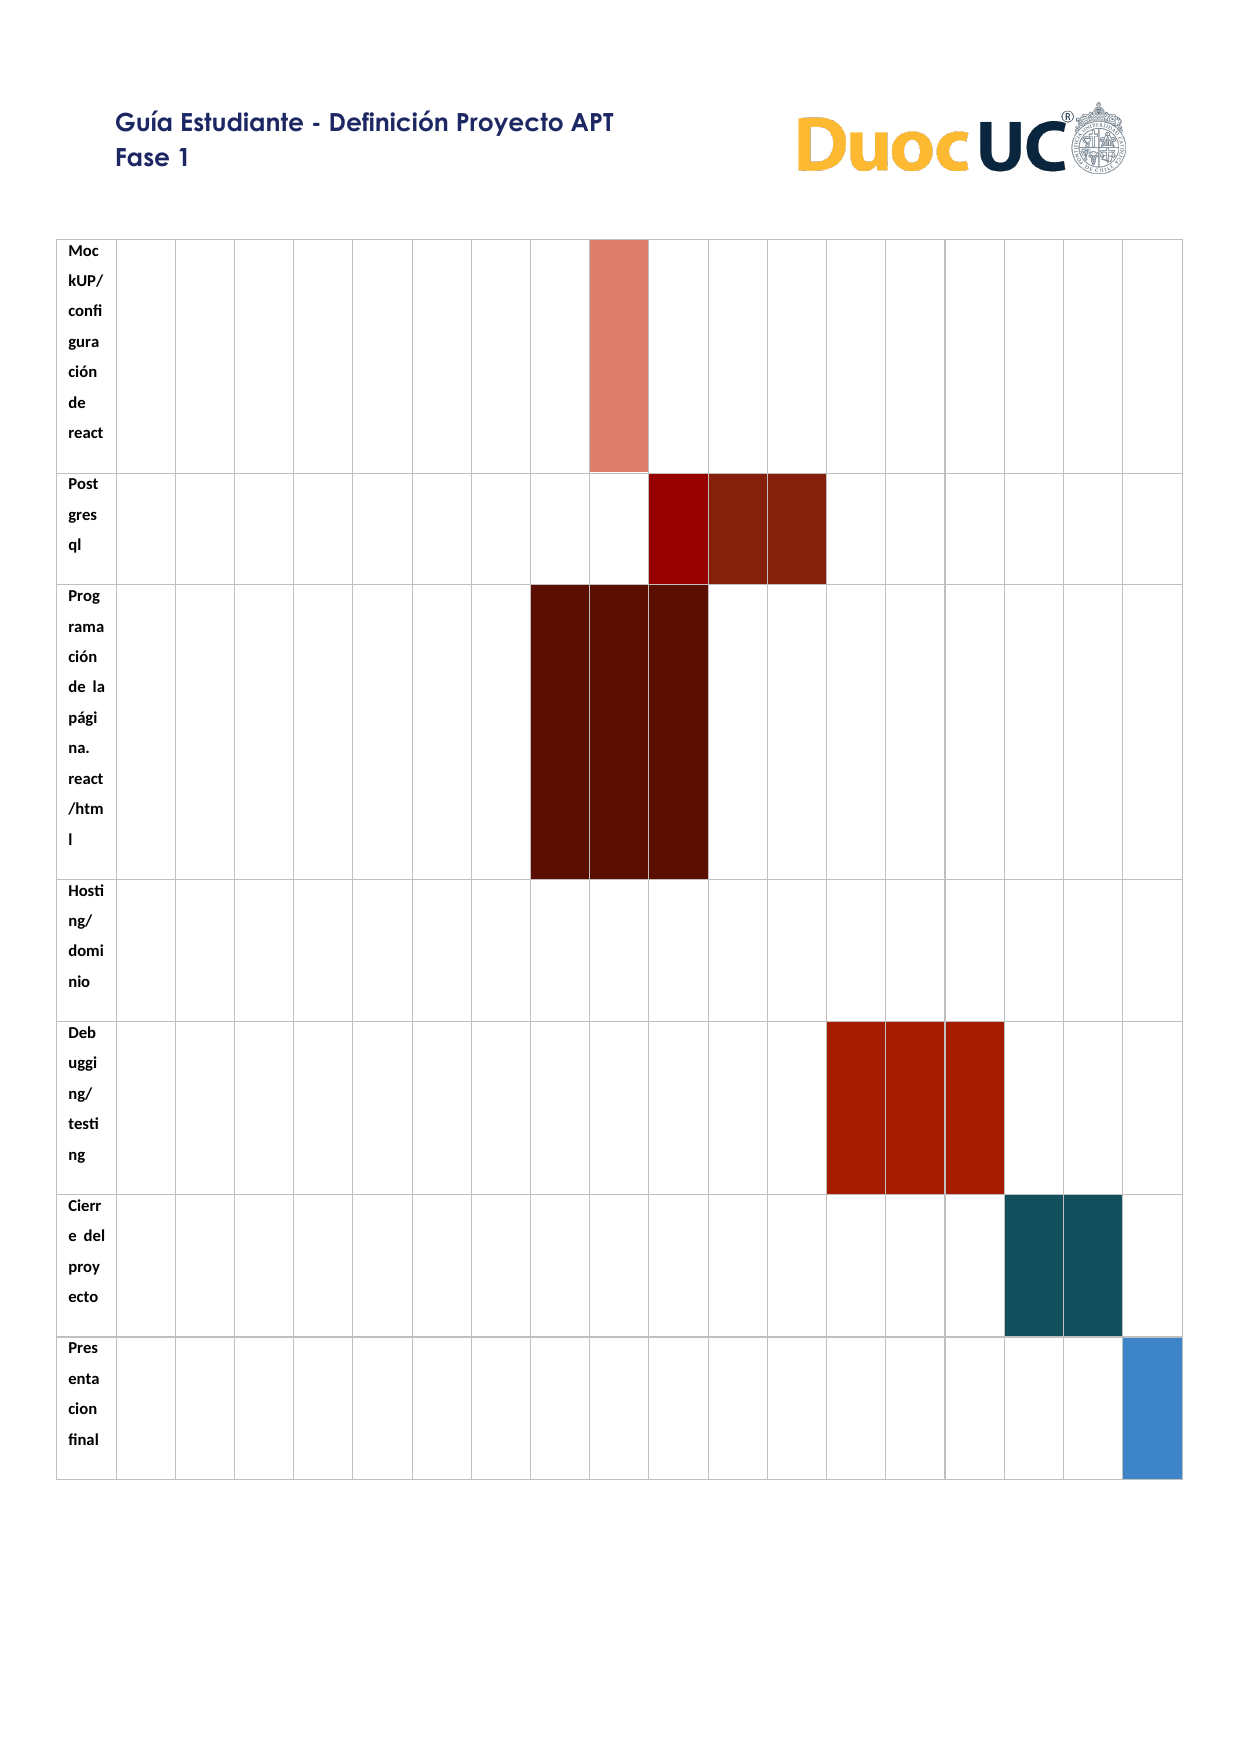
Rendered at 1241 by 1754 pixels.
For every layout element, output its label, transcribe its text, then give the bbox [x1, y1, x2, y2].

table_cell [353, 240, 412, 472]
table_cell [472, 1022, 530, 1194]
table_cell [1123, 585, 1182, 879]
table_cell [886, 585, 944, 879]
table_cell [709, 1195, 767, 1336]
table_cell [649, 1338, 708, 1479]
table_cell [235, 1022, 293, 1194]
table_cell [768, 1022, 826, 1194]
table_cell [649, 880, 708, 1021]
table_cell [413, 474, 471, 584]
table_cell [649, 585, 708, 879]
table_cell [768, 240, 826, 472]
table_cell [117, 585, 175, 879]
table_cell [531, 1338, 589, 1479]
table_cell [176, 1338, 234, 1479]
table_cell Postgresql [57, 474, 116, 584]
table_cell Programación de la página. react/html [57, 585, 116, 879]
table_cell [827, 585, 885, 879]
table_cell [1123, 880, 1182, 1021]
table_cell [709, 1338, 767, 1479]
table_cell [531, 474, 589, 584]
table_cell [472, 240, 530, 472]
table_cell [294, 474, 352, 584]
table_cell [1005, 585, 1063, 879]
table_cell [176, 240, 234, 472]
table_cell [709, 880, 767, 1021]
table_cell [590, 474, 648, 584]
table_cell [768, 585, 826, 879]
table_cell [768, 474, 826, 584]
table_cell [176, 585, 234, 879]
table_cell [946, 1338, 1004, 1479]
table_cell [235, 585, 293, 879]
table_cell [827, 240, 885, 472]
table_cell [886, 474, 944, 584]
table_cell [827, 1022, 885, 1194]
table_cell [1123, 1195, 1182, 1336]
table_cell [886, 880, 944, 1021]
table_cell [886, 1338, 944, 1479]
table_cell [827, 880, 885, 1021]
table_cell [590, 1195, 648, 1336]
table_cell [531, 880, 589, 1021]
table_cell [768, 1195, 826, 1336]
table_cell [117, 1022, 175, 1194]
table_cell [1064, 474, 1122, 584]
table_cell [531, 1022, 589, 1194]
table_cell [590, 1022, 648, 1194]
table_cell [472, 1195, 530, 1336]
table_cell [946, 240, 1004, 472]
table_cell [1064, 880, 1122, 1021]
table_cell [886, 1195, 944, 1336]
table_cell [1005, 1022, 1063, 1194]
table_cell [117, 474, 175, 584]
table_cell Debugging/testing [57, 1022, 116, 1194]
table_cell [294, 585, 352, 879]
table_cell [709, 1022, 767, 1194]
table_cell [413, 880, 471, 1021]
table_cell [472, 880, 530, 1021]
table_cell [1123, 1338, 1182, 1479]
table_cell [1005, 1338, 1063, 1479]
table_cell [235, 1195, 293, 1336]
table_cell [1123, 240, 1182, 472]
table_cell [117, 1338, 175, 1479]
table_cell [709, 240, 767, 472]
table_cell [768, 1338, 826, 1479]
table_cell [1064, 1022, 1122, 1194]
table_cell [413, 240, 471, 472]
table_cell [294, 1338, 352, 1479]
table_cell [117, 240, 175, 472]
table_cell [353, 880, 412, 1021]
table_cell [1005, 474, 1063, 584]
table_cell [590, 585, 648, 879]
table_cell [827, 1338, 885, 1479]
table_cell [294, 1195, 352, 1336]
table_cell [294, 880, 352, 1021]
table_cell [235, 880, 293, 1021]
table_cell [946, 880, 1004, 1021]
table_cell MockUP/configuración de react [57, 240, 116, 472]
table_cell [709, 585, 767, 879]
table_cell [413, 1338, 471, 1479]
table_cell [531, 1195, 589, 1336]
table_cell [294, 240, 352, 472]
table_cell [235, 1338, 293, 1479]
table_cell [353, 1338, 412, 1479]
table_cell [886, 240, 944, 472]
table_cell [353, 1022, 412, 1194]
table_cell [176, 1195, 234, 1336]
table_cell [176, 880, 234, 1021]
table_cell [946, 1022, 1004, 1194]
table_cell [946, 474, 1004, 584]
table_cell Cierre del proyecto [57, 1195, 116, 1336]
table_cell [827, 1195, 885, 1336]
table_cell [1005, 880, 1063, 1021]
table_cell [709, 474, 767, 584]
table_cell [1005, 1195, 1063, 1336]
table_cell [649, 474, 708, 584]
table_cell [946, 585, 1004, 879]
table_cell [413, 1195, 471, 1336]
table_cell [353, 1195, 412, 1336]
table_cell [413, 585, 471, 879]
table_cell [353, 585, 412, 879]
table_cell [531, 240, 589, 472]
table_cell [472, 474, 530, 584]
picture [798, 102, 1126, 174]
table_cell [590, 880, 648, 1021]
table_cell [294, 1022, 352, 1194]
table_cell [472, 585, 530, 879]
table_cell Hosting/dominio [57, 880, 116, 1021]
table_cell [117, 880, 175, 1021]
table_cell [649, 1195, 708, 1336]
table_cell [176, 474, 234, 584]
table_cell [413, 1022, 471, 1194]
table_cell [590, 1338, 648, 1479]
table_cell [1064, 1338, 1122, 1479]
table_cell [472, 1338, 530, 1479]
table_cell [176, 1022, 234, 1194]
table_cell [531, 585, 589, 879]
table_cell [353, 474, 412, 584]
table_cell [1005, 240, 1063, 472]
table_cell [1064, 1195, 1122, 1336]
table_cell [1064, 585, 1122, 879]
table_cell [946, 1195, 1004, 1336]
table_cell Presentacion final [57, 1338, 116, 1479]
table_cell [235, 240, 293, 472]
table_cell [1064, 240, 1122, 472]
table_cell [768, 880, 826, 1021]
table_cell [235, 474, 293, 584]
table_cell [1123, 1022, 1182, 1194]
table_cell [1123, 474, 1182, 584]
table_cell [827, 474, 885, 584]
table_cell [649, 1022, 708, 1194]
table_cell [886, 1022, 944, 1194]
table_cell [590, 240, 648, 472]
table_cell [117, 1195, 175, 1336]
table_cell [649, 240, 708, 472]
